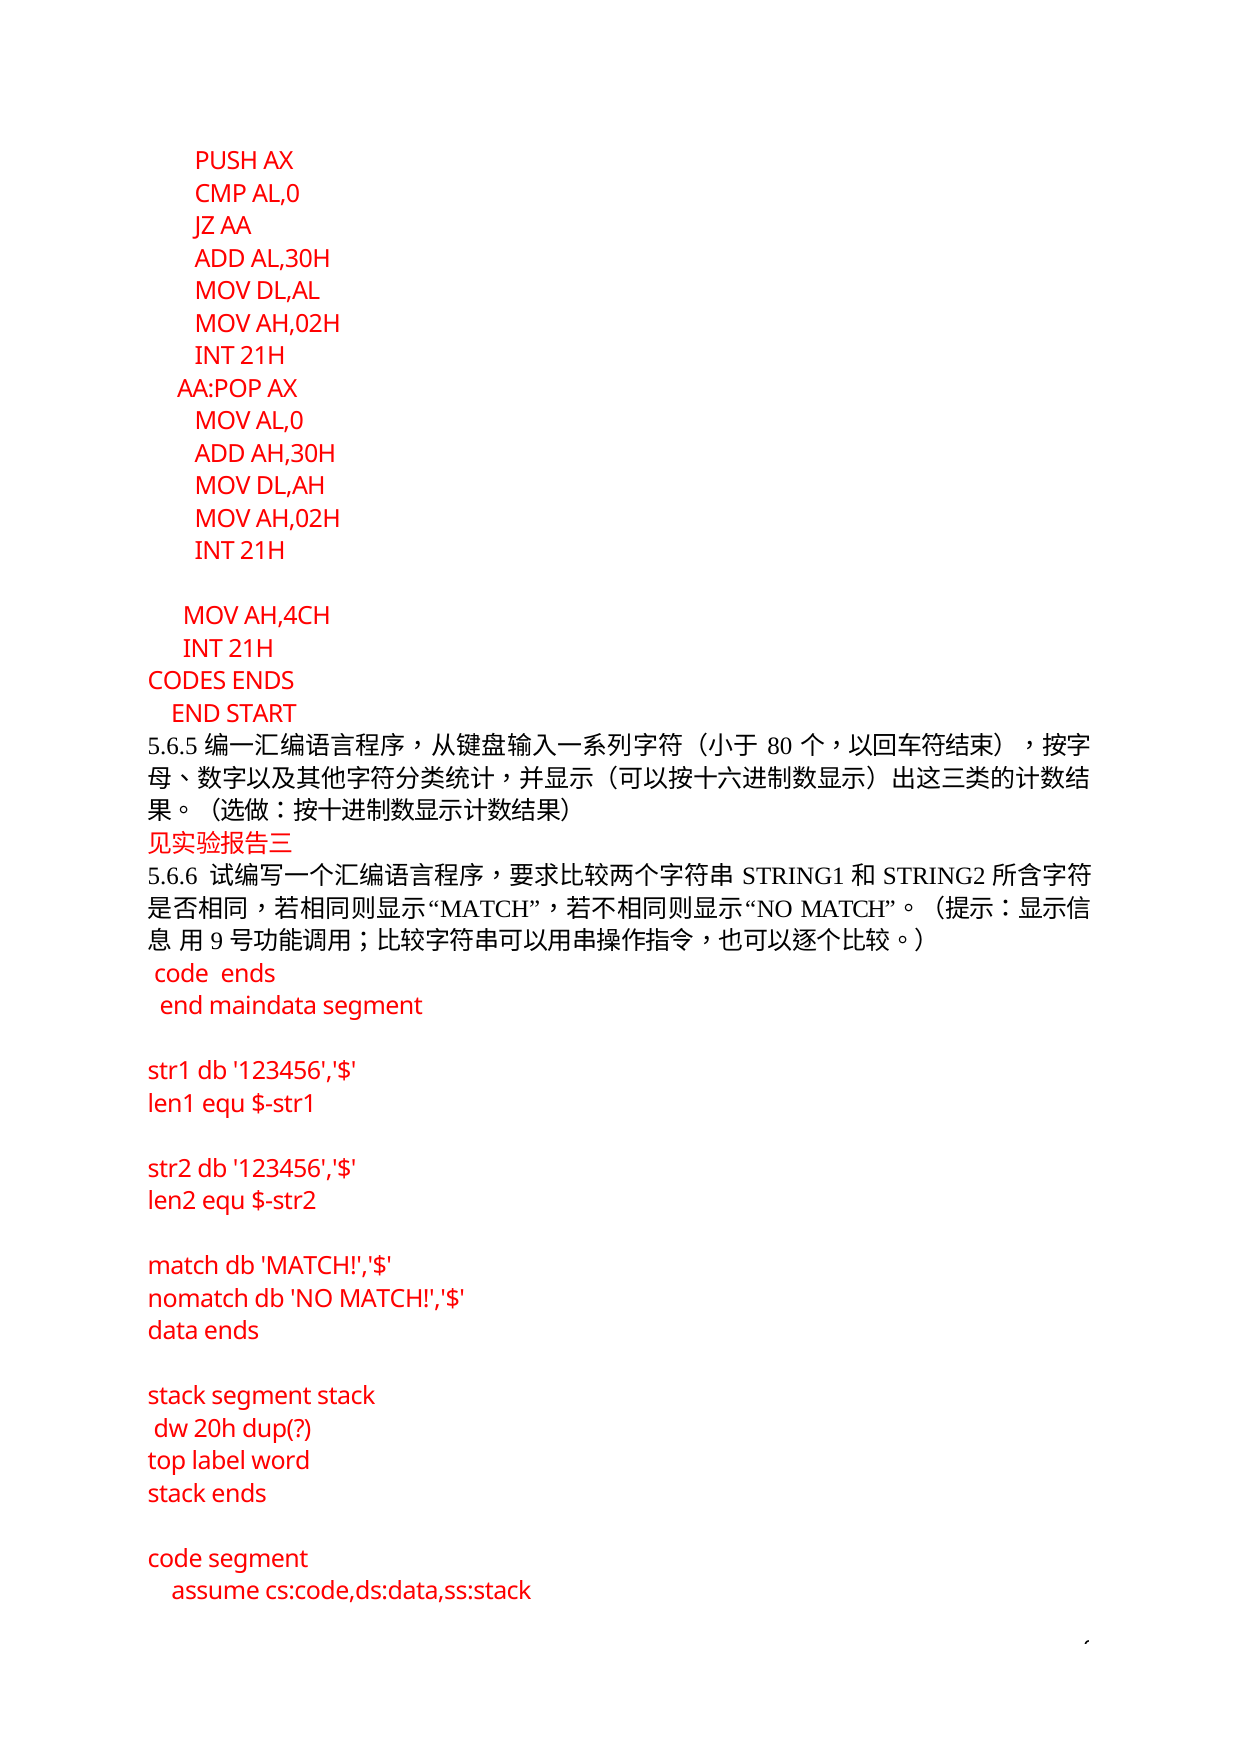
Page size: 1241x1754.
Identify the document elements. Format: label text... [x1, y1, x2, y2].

text MOV AH,02H [147, 501, 1093, 534]
text dw 20h dup(?) [147, 1411, 1092, 1444]
text END START [147, 696, 1093, 729]
text MOV AH,02H [147, 306, 1093, 339]
text AA:POP AX [147, 371, 1093, 404]
text match db 'MATCH!','$' [147, 1249, 1092, 1281]
text PUSH AX [147, 144, 1093, 176]
text JZ AA [147, 209, 1093, 241]
text ADD AH,30H [147, 436, 1093, 469]
text MOV AH,4CH [147, 599, 1093, 631]
text stack ends [147, 1476, 1092, 1509]
text INT 21H [147, 631, 1093, 664]
text CMP AL,0 [147, 176, 1093, 209]
text len2 equ $-str2 [147, 1184, 1092, 1216]
text 5.6.6 试编写一个汇编语言程序，要求比较两个字符串 STRING1 和 STRING2 所含字符 是否相同，若相同则显示“MATCH”，若不相同则显示“NO MATCH”。（提示：显示信息 用 9 号功能调用；比较字符串可以用串操作指令，也可以逐个比较。） [147, 859, 1092, 956]
text MOV DL,AL [147, 274, 1093, 306]
text data ends [147, 1314, 1092, 1346]
text top label word [147, 1444, 1092, 1476]
text assume cs:code,ds:data,ss:stack [147, 1574, 1092, 1606]
text str1 db '123456','$' [147, 1054, 1092, 1086]
text INT 21H [147, 339, 1093, 371]
text code ends [147, 956, 1092, 989]
text 见实验报告三 [147, 826, 1093, 859]
text nomatch db 'NO MATCH!','$' [147, 1281, 1092, 1314]
text CODES ENDS [147, 664, 1093, 696]
text ADD AL,30H [147, 241, 1093, 274]
text MOV AL,0 [147, 404, 1093, 436]
text code segment [147, 1541, 1092, 1574]
text end maindata segment [147, 989, 1092, 1021]
text str2 db '123456','$' [147, 1151, 1092, 1184]
text stack segment stack [147, 1379, 1092, 1411]
text len1 equ $-str1 [147, 1086, 1092, 1119]
text 5.6.5 编一汇编语言程序，从键盘输入一系列字符（小于 80 个，以回车符结束），按字 母、数字以及其他字符分类统计，并显示（可以按十六进制数显示）出这三类的计数结 果。（选做：按十进制数显示计数结果） [147, 729, 1093, 826]
text MOV DL,AH [147, 469, 1093, 501]
text INT 21H [147, 534, 1093, 566]
